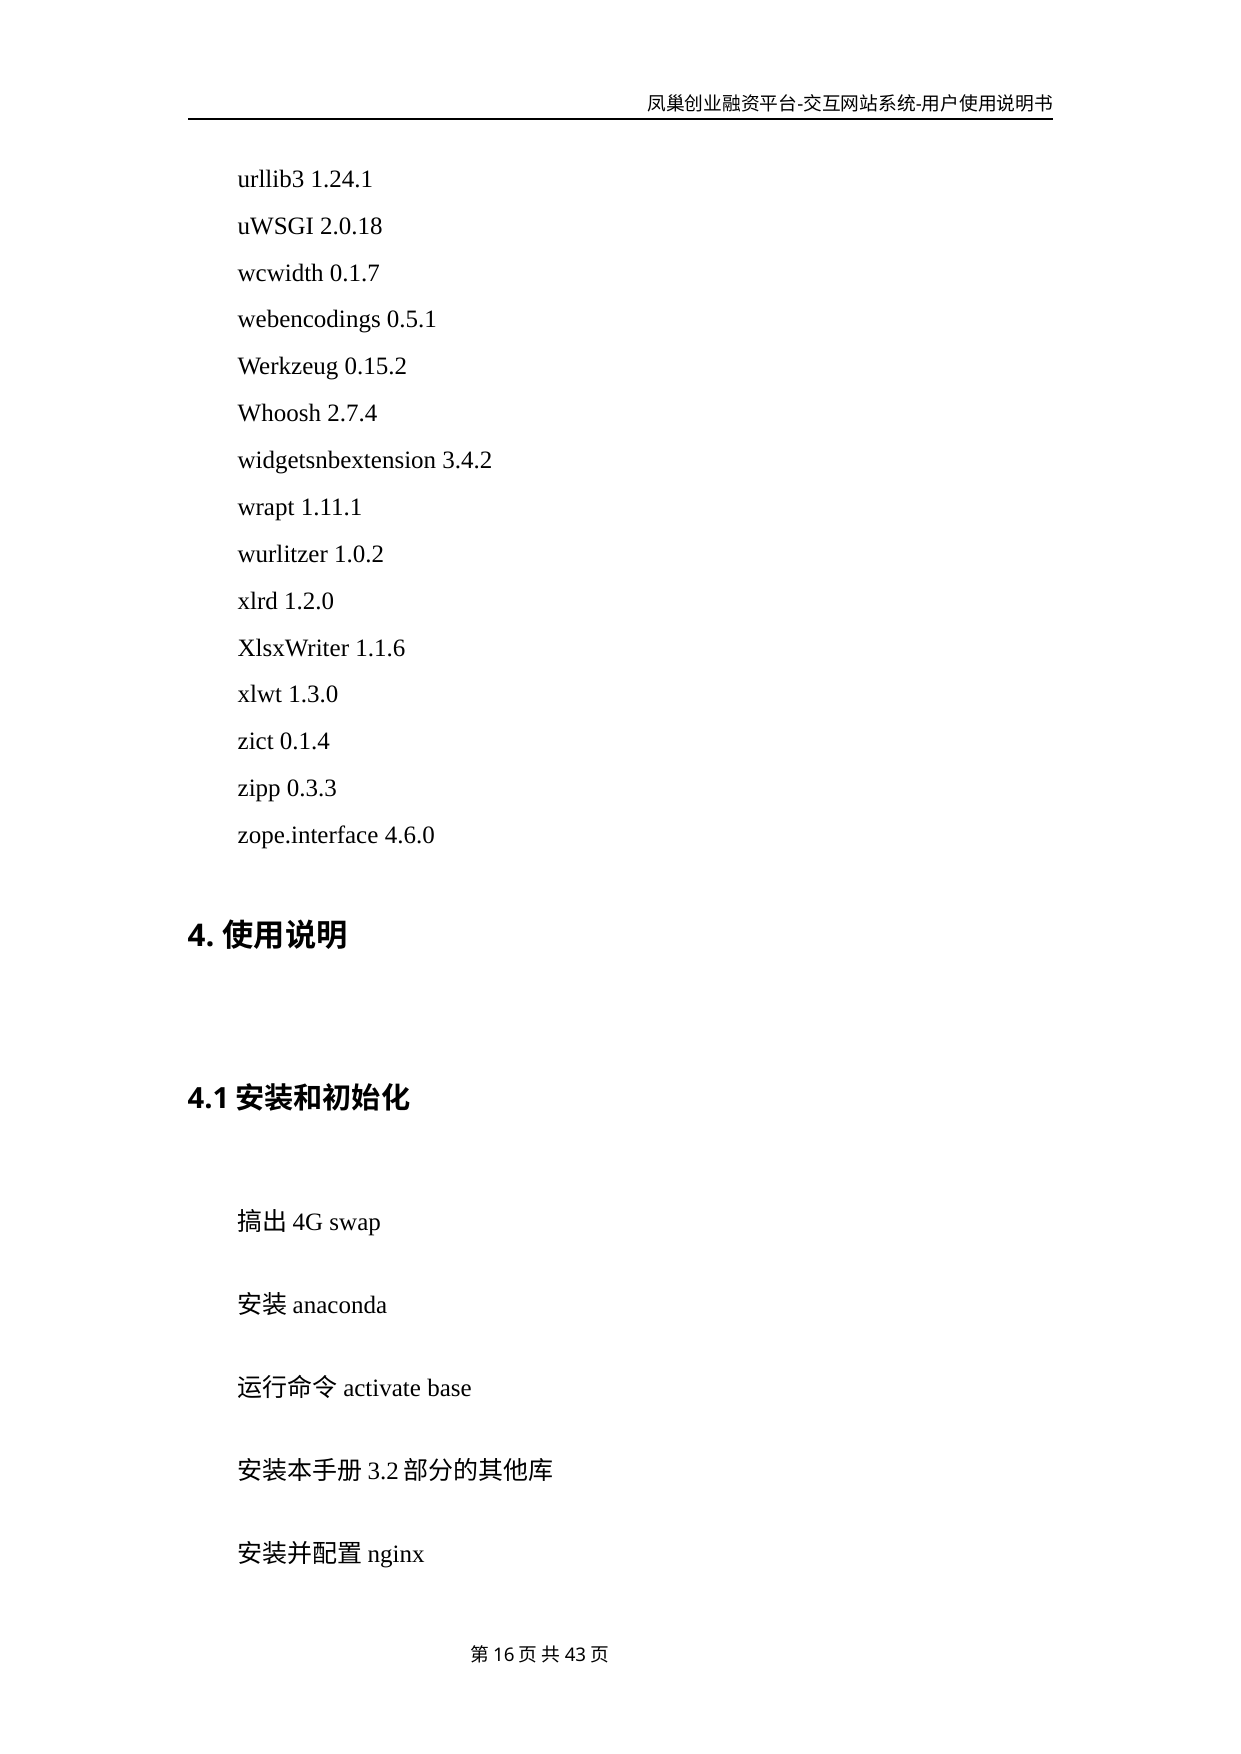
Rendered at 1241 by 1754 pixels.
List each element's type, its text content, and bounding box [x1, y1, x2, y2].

text zict 0.1.4 [187, 724, 1053, 757]
subtitle 4.1安装和初始化 [187, 1064, 1053, 1129]
text xlwt 1.3.0 [187, 678, 1053, 710]
text webencodings 0.5.1 [187, 303, 1053, 335]
text uWSGI 2.0.18 [187, 209, 1053, 241]
text wurlitzer 1.0.2 [187, 537, 1053, 569]
text XlsxWriter 1.1.6 [187, 631, 1053, 663]
text 安装anaconda [187, 1270, 1053, 1335]
text urllib3 1.24.1 [187, 162, 1053, 194]
text widgetsnbextension 3.4.2 [187, 443, 1053, 476]
text zope.interface 4.6.0 [187, 818, 1053, 851]
text zipp 0.3.3 [187, 771, 1053, 804]
text Whoosh 2.7.4 [187, 396, 1053, 429]
text wrapt 1.11.1 [187, 490, 1053, 523]
text 搞出4G swap [187, 1187, 1053, 1252]
text Werkzeug 0.15.2 [187, 349, 1053, 382]
text 安装并配置nginx [187, 1519, 1053, 1584]
text 运行命令 activate base [187, 1353, 1053, 1418]
text xlrd 1.2.0 [187, 584, 1053, 616]
text wcwidth 0.1.7 [187, 256, 1053, 288]
text 安装本手册3.2部分的其他库 [187, 1436, 1053, 1501]
subtitle 4. 使用说明 [187, 901, 1053, 966]
